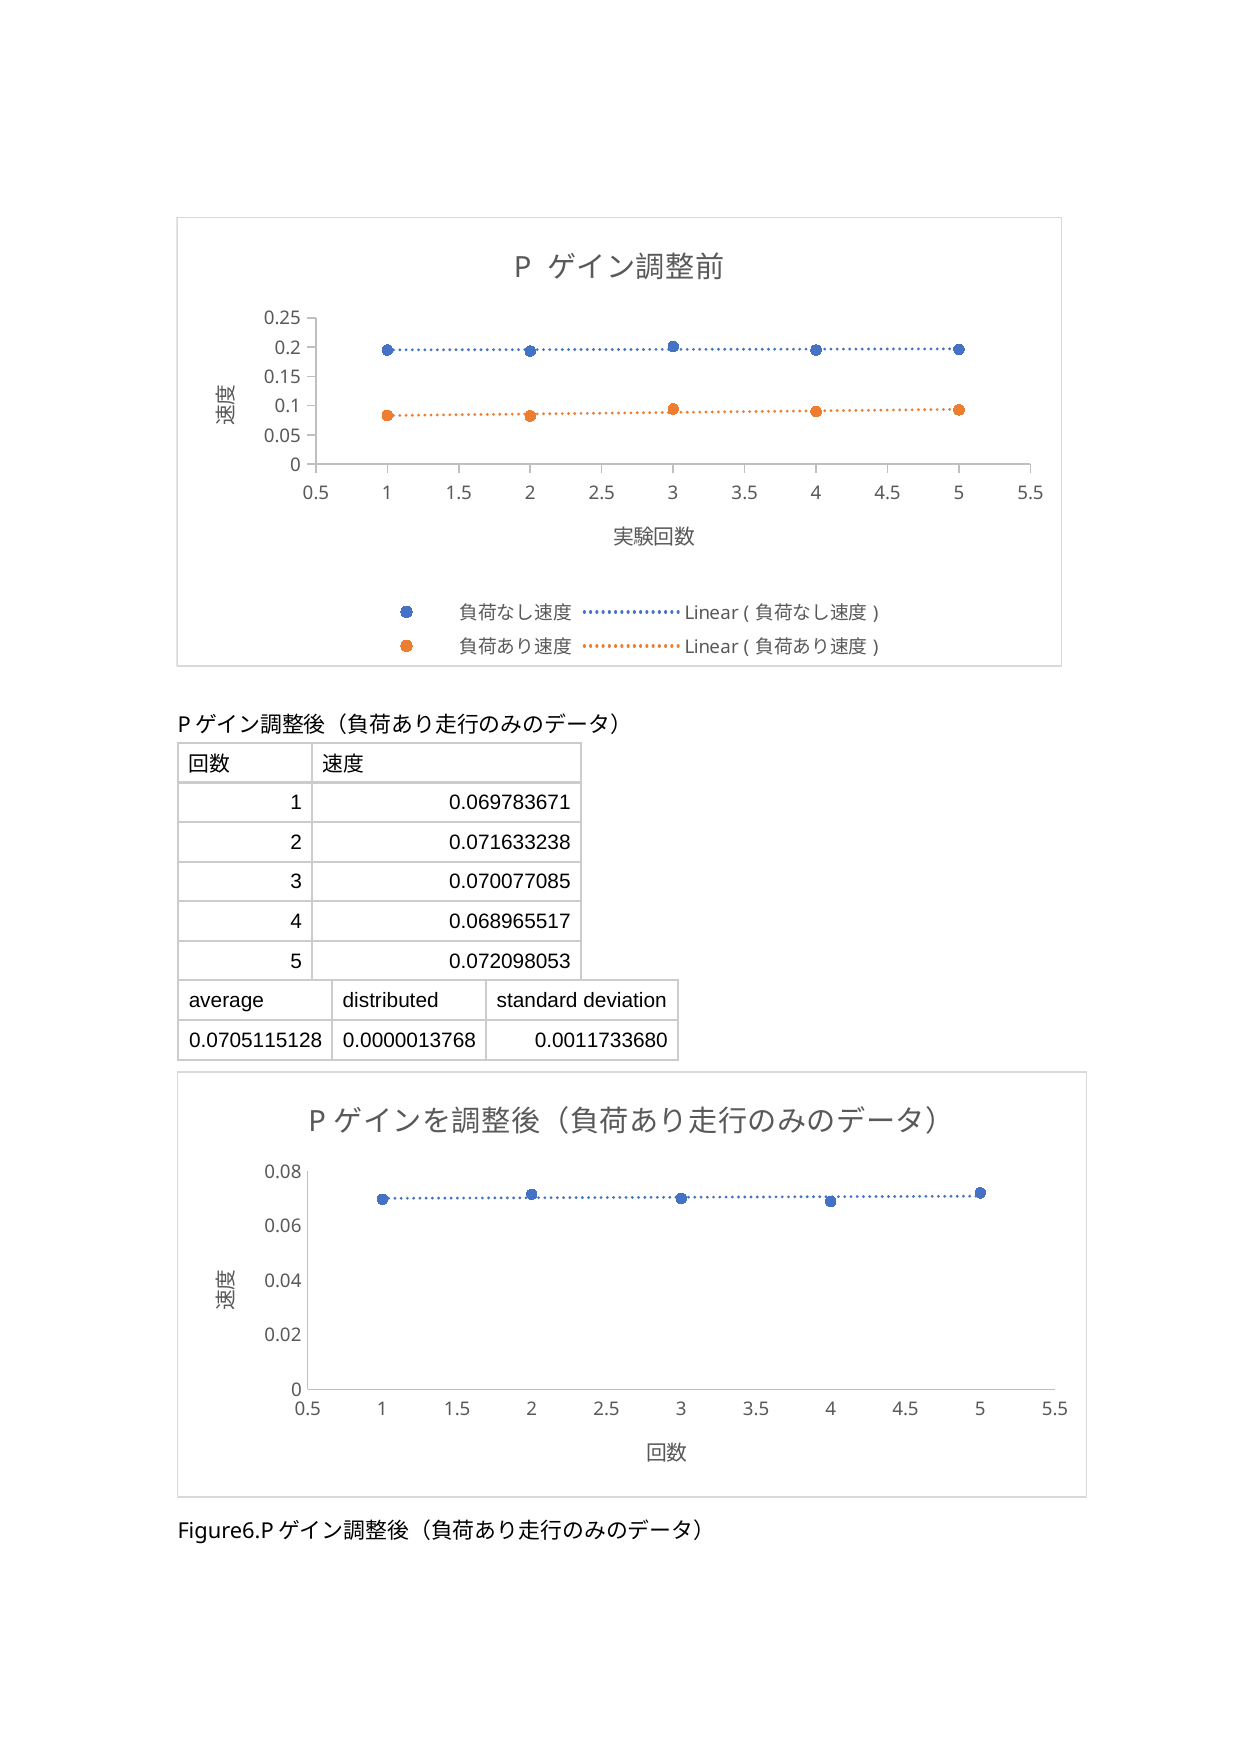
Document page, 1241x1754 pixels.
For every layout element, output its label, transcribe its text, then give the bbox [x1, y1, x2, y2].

table_cell 1 [179, 784, 311, 821]
table_header 速度 [313, 744, 580, 781]
table_cell 2 [179, 823, 311, 861]
table_cell standard deviation [487, 981, 677, 1019]
table_cell 0.069783671 [313, 784, 580, 821]
text Figure6.Pゲイン調整後（負荷あり走行のみのデータ） [177, 1498, 1063, 1548]
table_cell 0.071633238 [313, 823, 580, 861]
table_cell 0.070077085 [313, 863, 580, 900]
table_cell distributed [333, 981, 485, 1019]
table_cell 5 [179, 942, 311, 979]
table_cell 0.0011733680 [487, 1021, 677, 1058]
table_cell 0.068965517 [313, 902, 580, 940]
table_cell 3 [179, 863, 311, 900]
text Pゲイン調整後（負荷あり走行のみのデータ） [177, 704, 1063, 742]
table_cell 4 [179, 902, 311, 940]
table_cell 0.0705115128 [179, 1021, 331, 1058]
table_cell average [179, 981, 331, 1019]
table_cell 0.0000013768 [333, 1021, 485, 1058]
table_cell 0.072098053 [313, 942, 580, 979]
table_header 回数 [179, 744, 311, 781]
